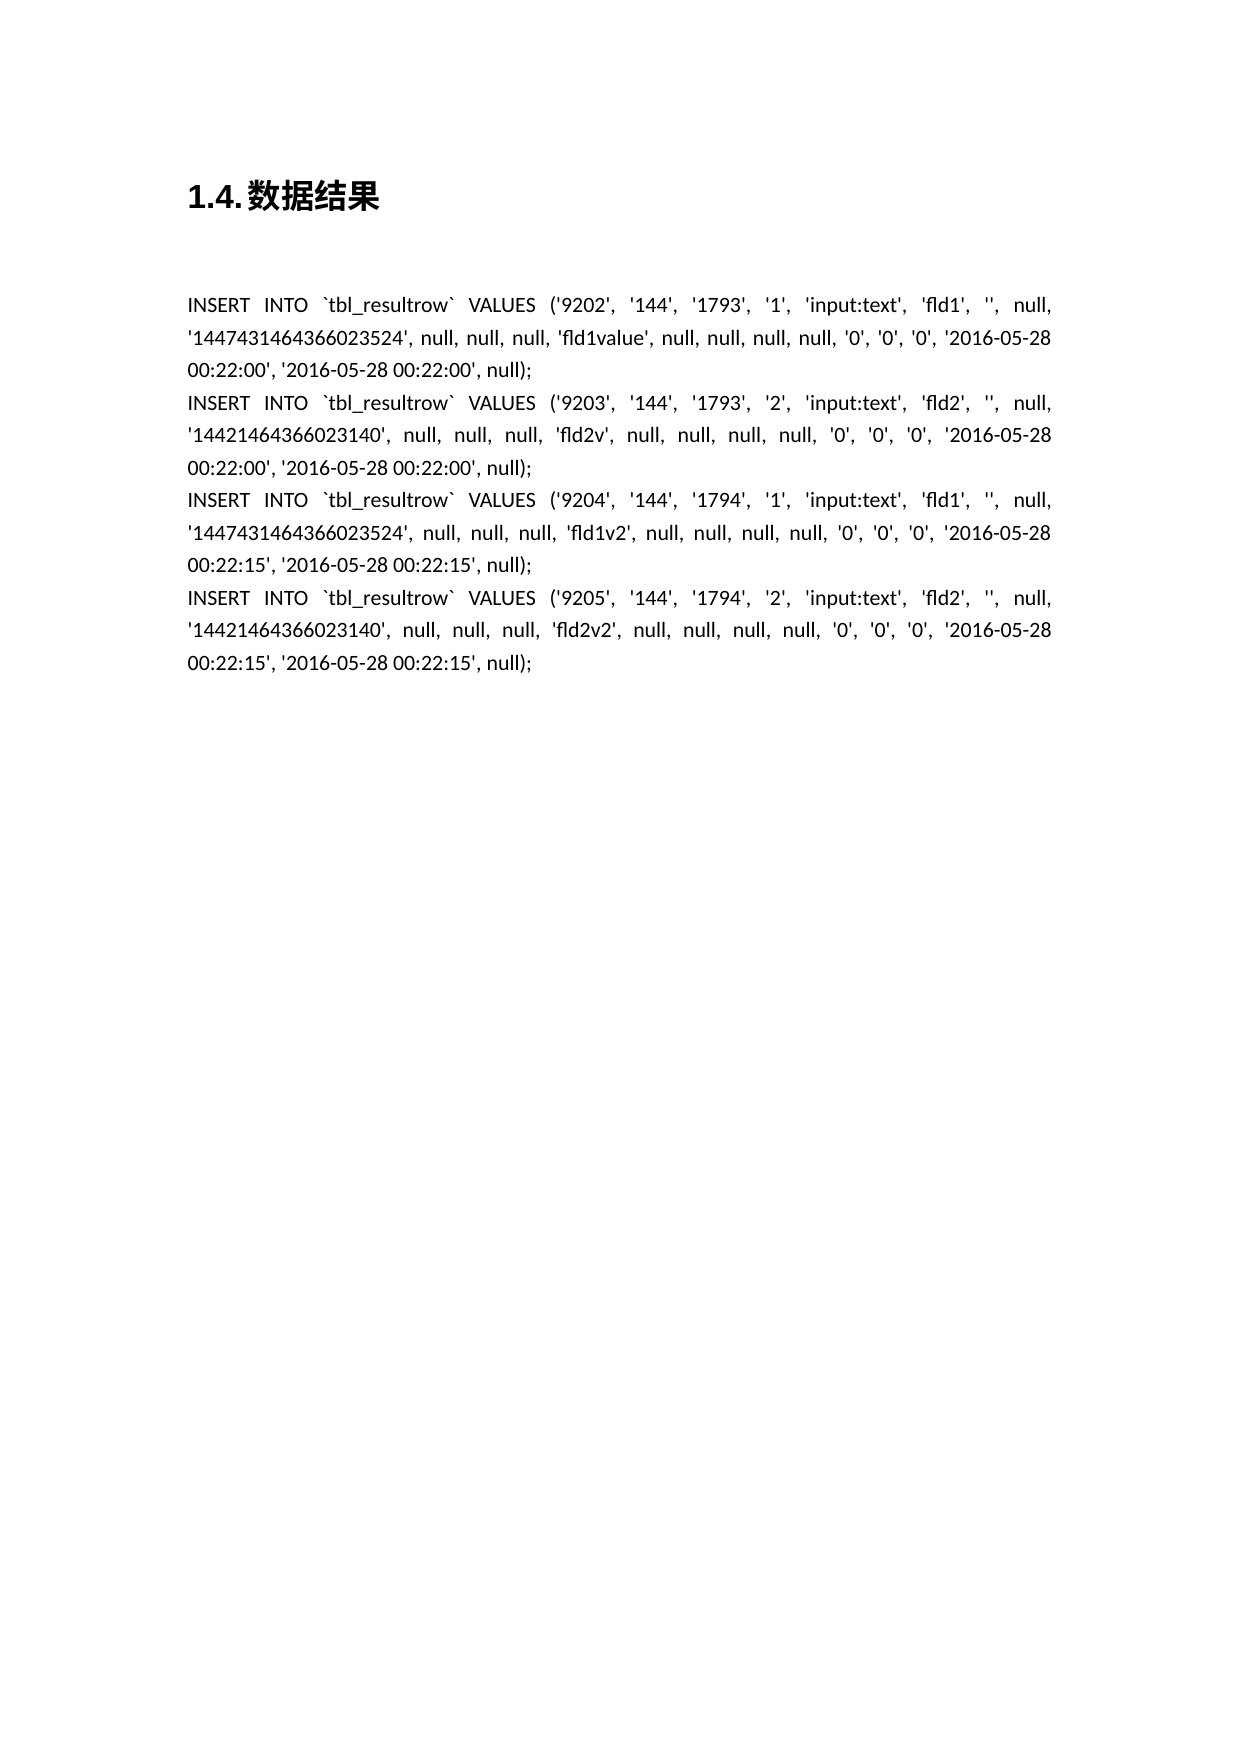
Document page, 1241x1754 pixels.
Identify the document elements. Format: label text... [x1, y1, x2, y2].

subtitle 数据结果 [187, 162, 1053, 227]
text INSERT INTO `tbl_resultrow` VALUES ('9203', '144', '1793', '2', 'input:text', 'fld2', '', null, '14421464366023140', null, null, null, 'fld2v', null, null, null, null, '0', '0', '0', '2016-05-28 00:22:00', '2016-05-28 00:22:00', null); [187, 386, 1053, 484]
text INSERT INTO `tbl_resultrow` VALUES ('9205', '144', '1794', '2', 'input:text', 'fld2', '', null, '14421464366023140', null, null, null, 'fld2v2', null, null, null, null, '0', '0', '0', '2016-05-28 00:22:15', '2016-05-28 00:22:15', null); [187, 581, 1053, 679]
text INSERT INTO `tbl_resultrow` VALUES ('9204', '144', '1794', '1', 'input:text', 'fld1', '', null, '1447431464366023524', null, null, null, 'fld1v2', null, null, null, null, '0', '0', '0', '2016-05-28 00:22:15', '2016-05-28 00:22:15', null); [187, 484, 1053, 581]
text INSERT INTO `tbl_resultrow` VALUES ('9202', '144', '1793', '1', 'input:text', 'fld1', '', null, '1447431464366023524', null, null, null, 'fld1value', null, null, null, null, '0', '0', '0', '2016-05-28 00:22:00', '2016-05-28 00:22:00', null); [187, 289, 1053, 386]
